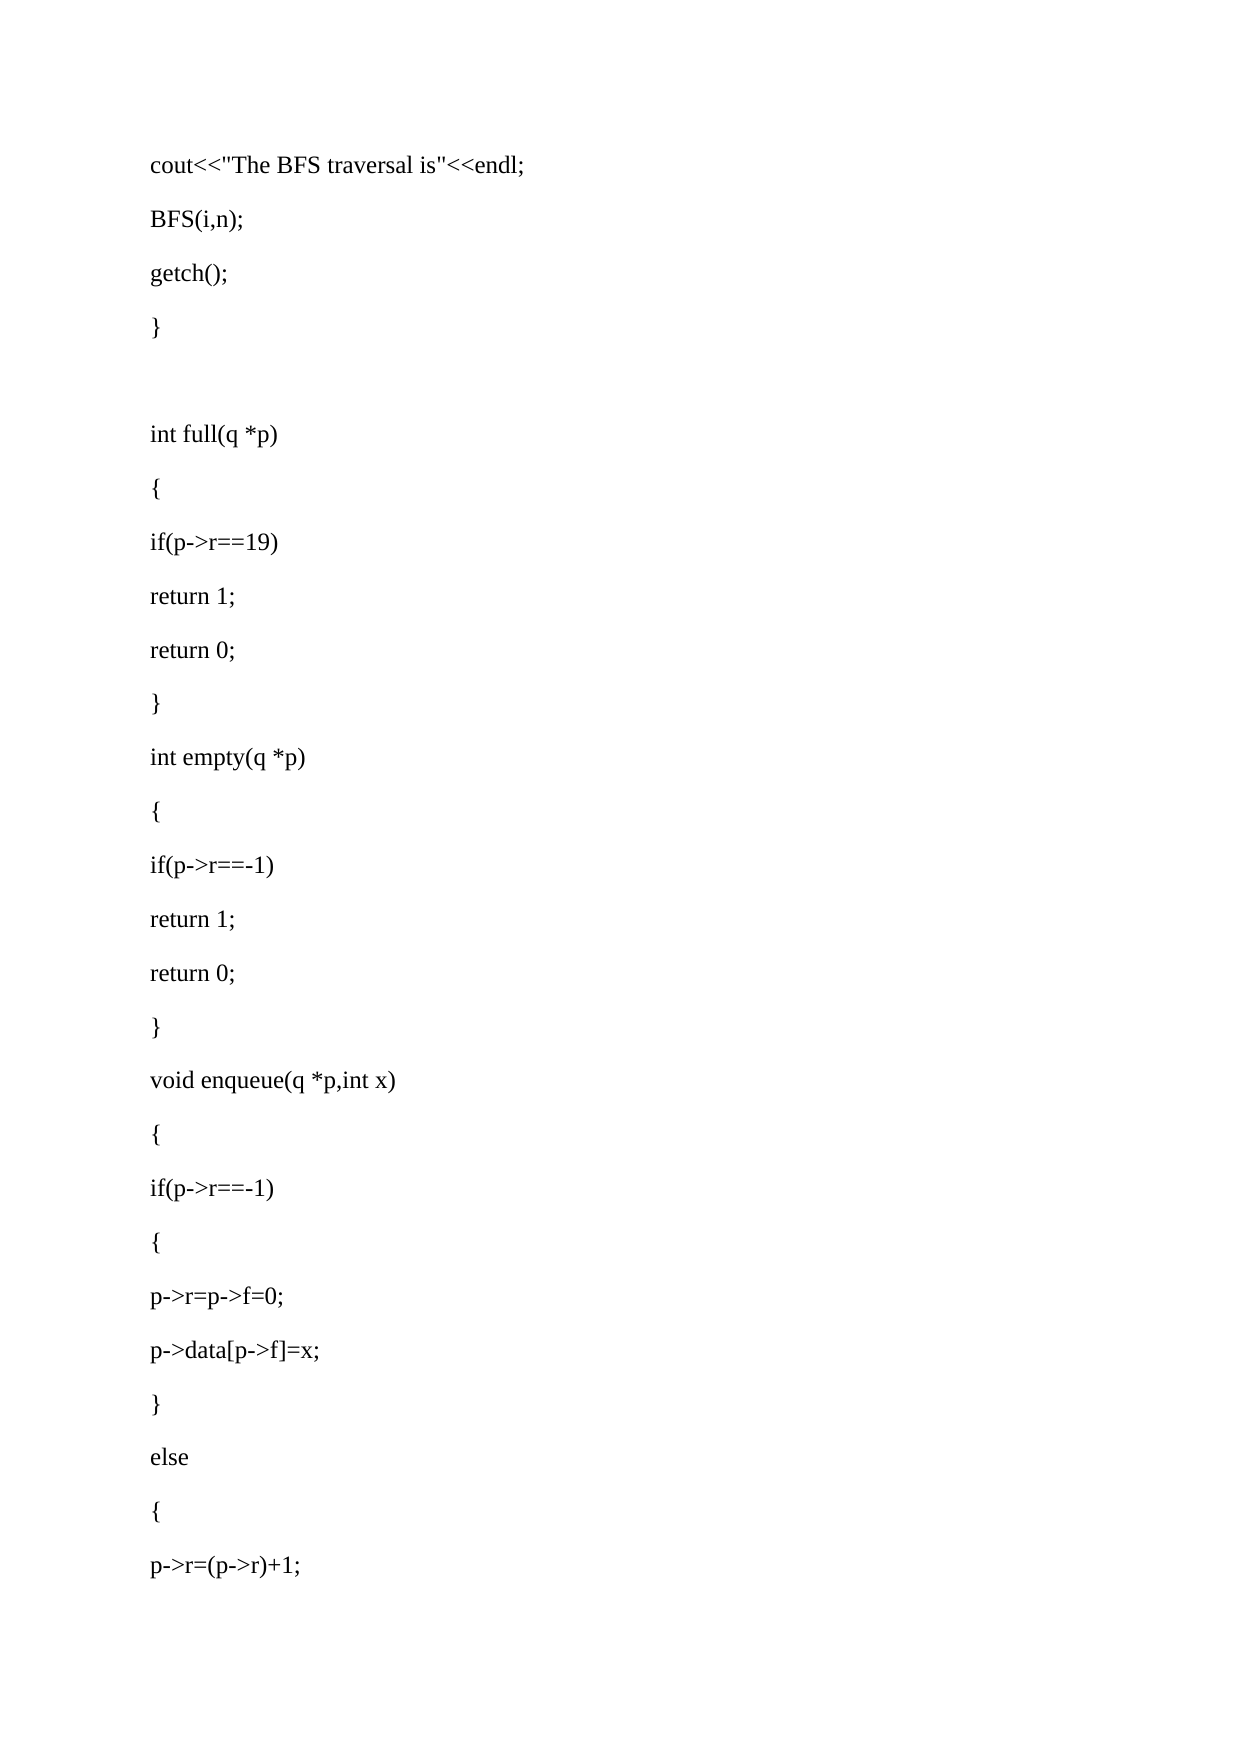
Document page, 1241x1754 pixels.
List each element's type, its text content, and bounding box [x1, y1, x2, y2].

text if(p->r==19) [150, 527, 1090, 556]
text } [150, 312, 1090, 340]
text return 1; [150, 581, 1090, 609]
text if(p->r==-1) [150, 850, 1090, 879]
text BFS(i,n); [150, 204, 1090, 233]
text int empty(q *p) [150, 742, 1090, 771]
text p->r=p->f=0; [150, 1281, 1090, 1310]
text } [150, 688, 1090, 717]
text void enqueue(q *p,int x) [150, 1066, 1090, 1094]
text p->r=(p->r)+1; [150, 1550, 1090, 1579]
text else [150, 1442, 1090, 1471]
text } [150, 1389, 1090, 1417]
text { [150, 796, 1090, 825]
text if(p->r==-1) [150, 1173, 1090, 1202]
text p->data[p->f]=x; [150, 1335, 1090, 1363]
text { [150, 473, 1090, 502]
text return 0; [150, 958, 1090, 987]
text { [150, 1119, 1090, 1148]
text cout<<"The BFS traversal is"<<endl; [150, 150, 1090, 179]
text getch(); [150, 258, 1090, 286]
text { [150, 1496, 1090, 1525]
text return 0; [150, 635, 1090, 663]
text return 1; [150, 904, 1090, 933]
text { [150, 1227, 1090, 1256]
text int full(q *p) [150, 419, 1090, 448]
text } [150, 1012, 1090, 1040]
